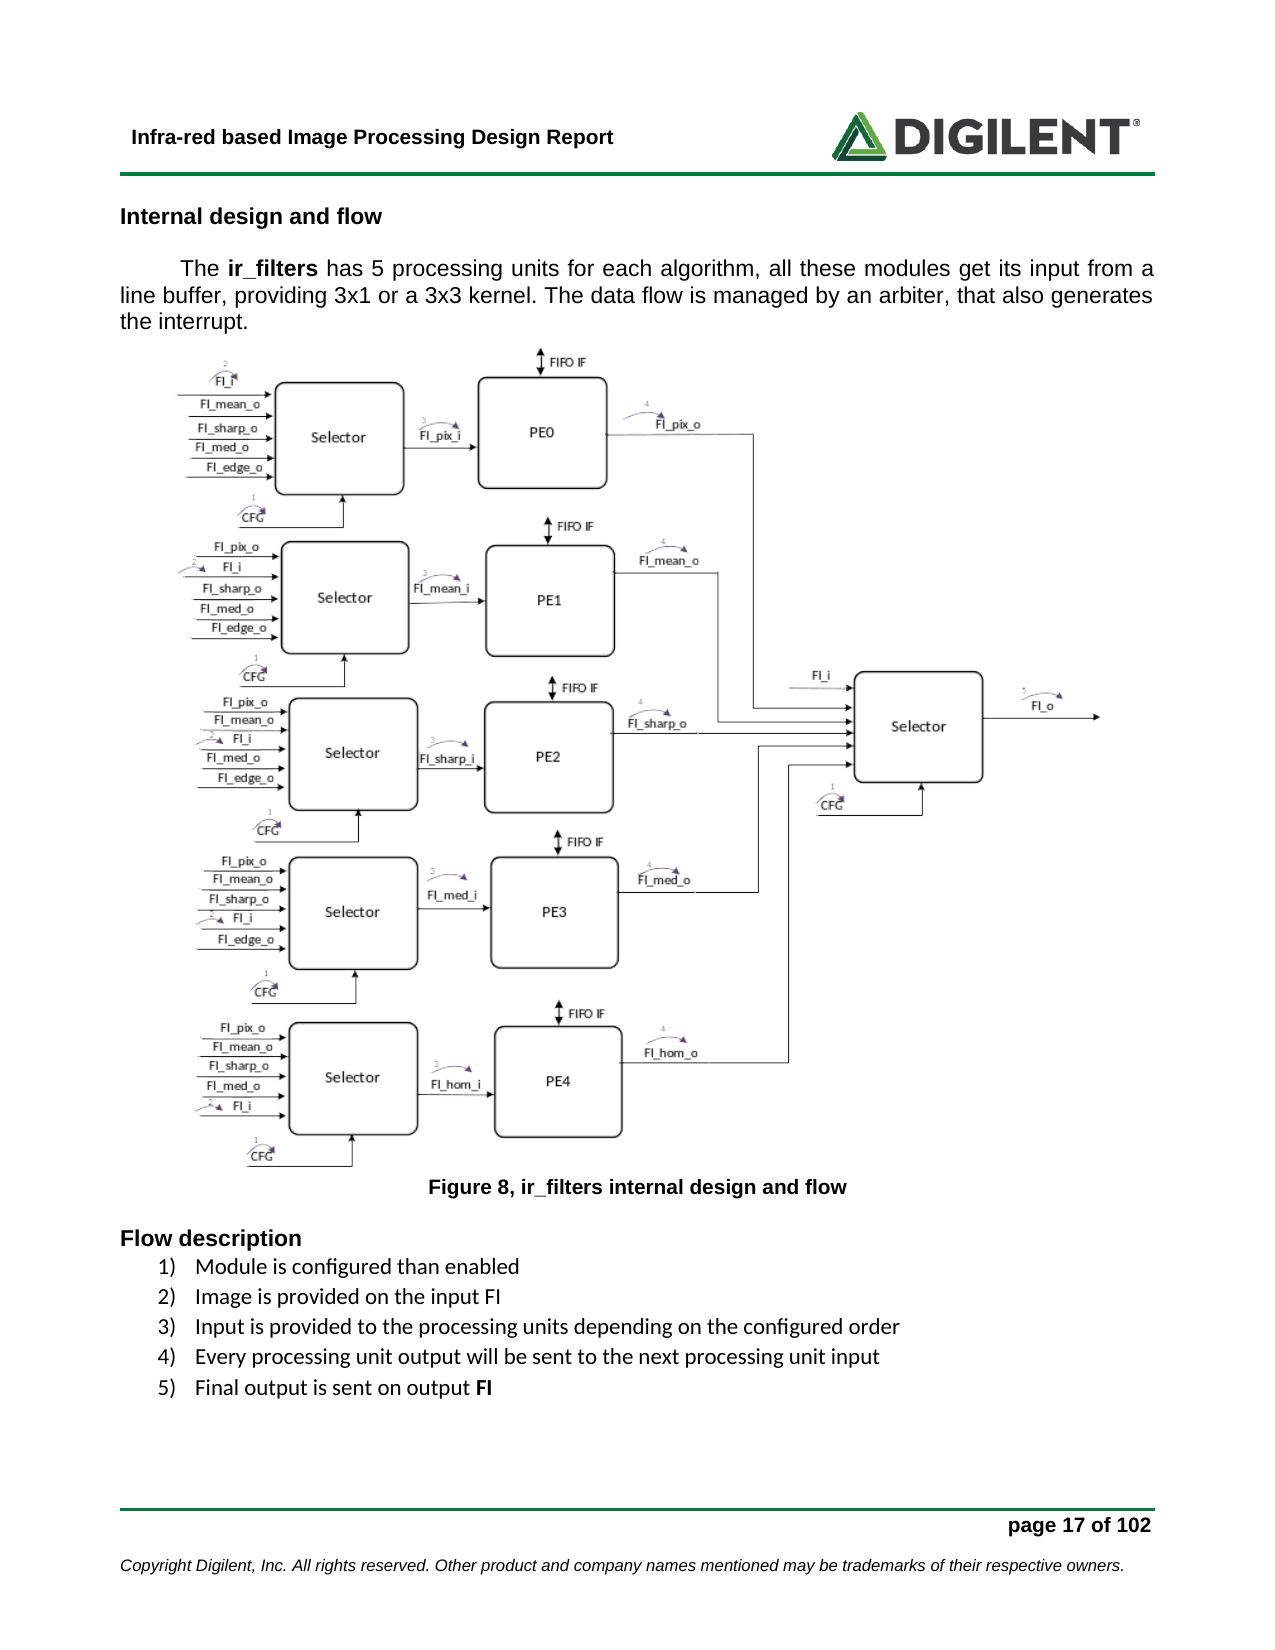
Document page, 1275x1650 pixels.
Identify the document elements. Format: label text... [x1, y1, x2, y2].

list Module is configured than enabled [157, 1252, 1155, 1280]
text Flow description [120, 1225, 1155, 1252]
picture [832, 112, 1140, 161]
list Input is provided to the processing units depending on the configured order [157, 1312, 1155, 1340]
list Final output is sent on output FI [157, 1373, 1155, 1401]
list Image is provided on the input FI [157, 1282, 1155, 1310]
list Every processing unit output will be sent to the next processing unit input [157, 1342, 1155, 1370]
text The ir_filters has 5 processing units for each algorithm, all these modules get its input from a line buffer, providing 3x1 or a 3x3 kernel. The data flow is managed by an arbiter, that also generates the interrupt. [120, 255, 1155, 334]
text Internal design and flow [120, 203, 1155, 229]
